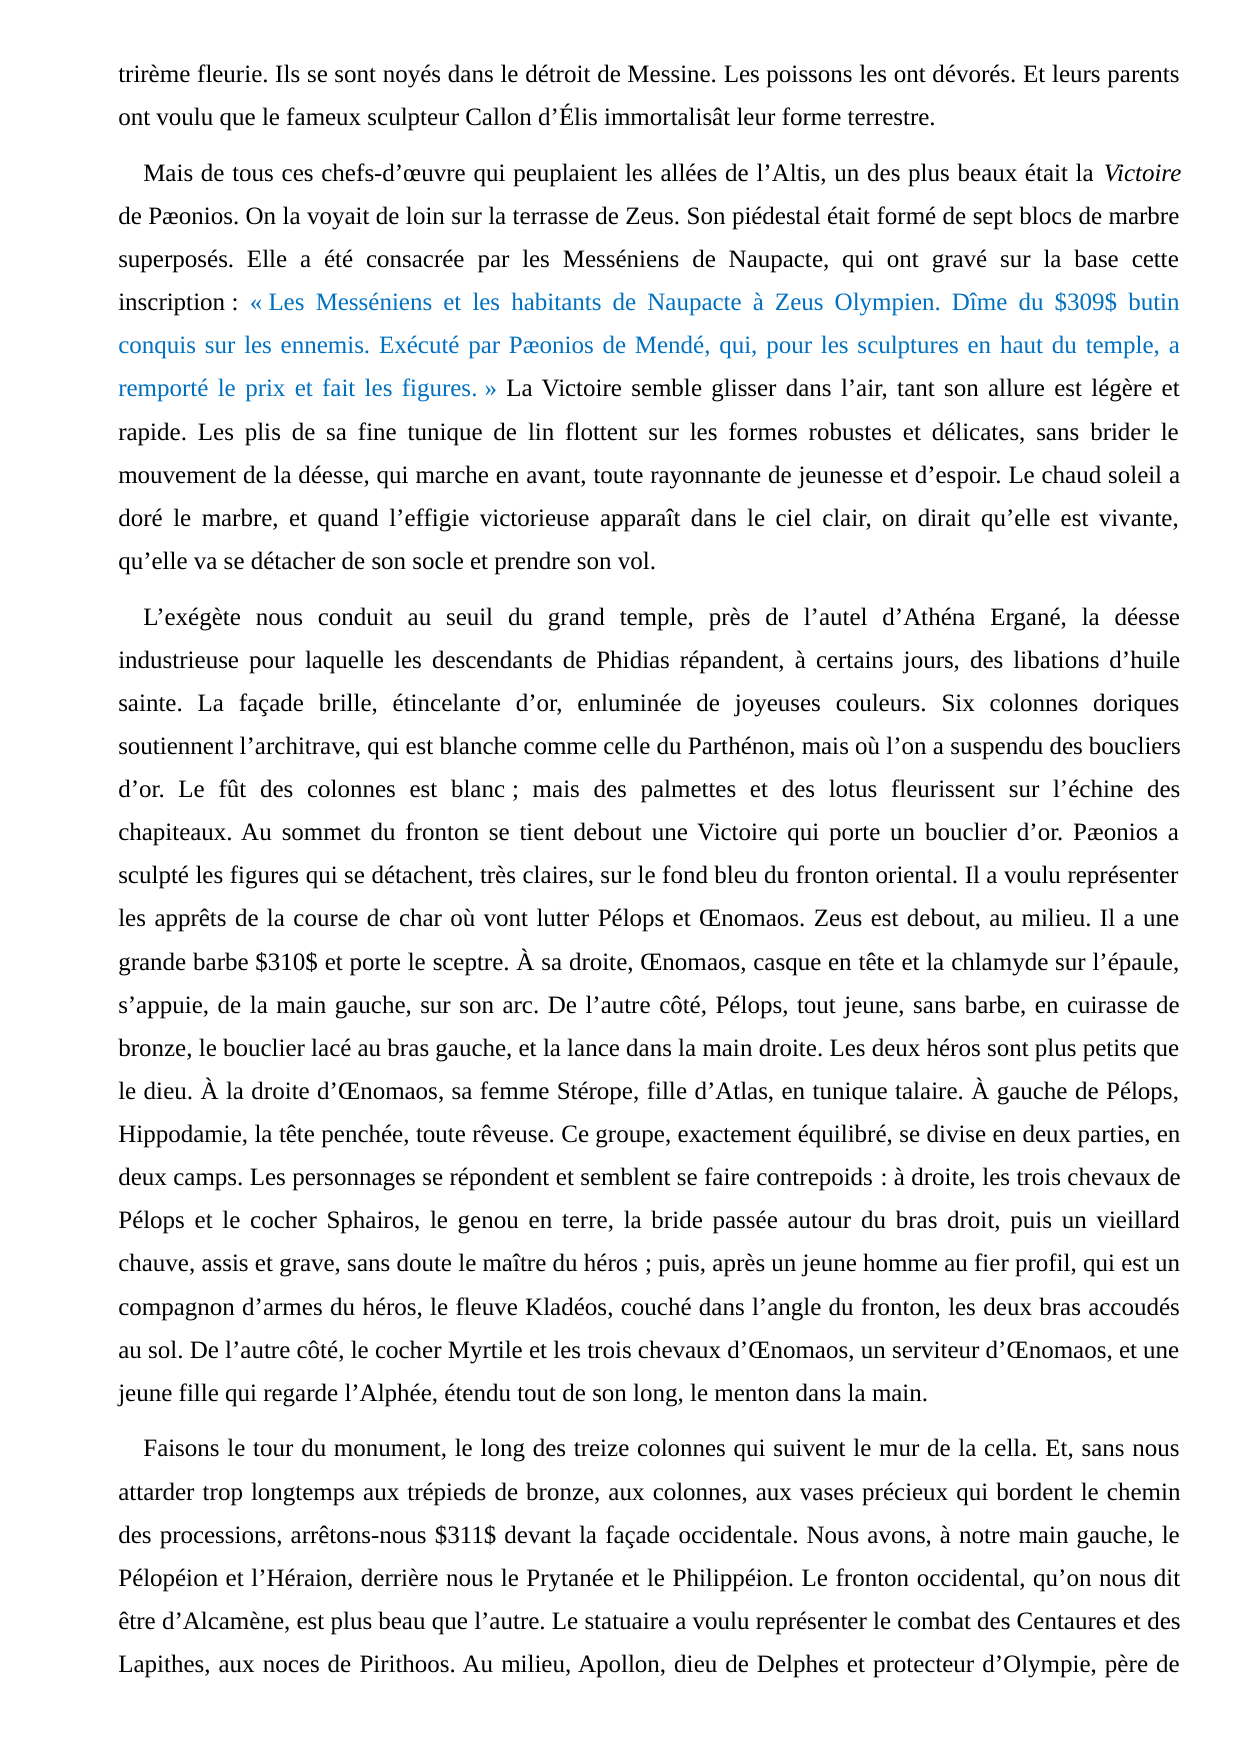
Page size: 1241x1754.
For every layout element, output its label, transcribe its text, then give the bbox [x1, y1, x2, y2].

text L’exégète nous conduit au seuil du grand temple, près de l’autel d’Athéna Ergané, la déesse industrieuse pour laquelle les descendants de Phidias répandent, à certains jours, des libations d’huile sainte. La façade brille, étincelante d’or, enluminée de joyeuses couleurs. Six colonnes doriques soutiennent l’architrave, qui est blanche comme celle du Parthénon, mais où l’on a suspendu des boucliers d’or. Le fût des colonnes est blanc ; mais des palmettes et des lotus fleurissent sur l’échine des chapiteaux. Au sommet du fronton se tient debout une Victoire qui porte un bouclier d’or. Pæonios a sculpté les figures qui se détachent, très claires, sur le fond bleu du fronton oriental. Il a voulu représenter les apprêts de la course de char où vont lutter Pélops et Œnomaos. Zeus est debout, au milieu. Il a une grande barbe $310$ et porte le sceptre. À sa droite, Œnomaos, casque en tête et la chlamyde sur l’épaule, s’appuie, de la main gauche, sur son arc. De l’autre côté, Pélops, tout jeune, sans barbe, en cuirasse de bronze, le bouclier lacé au bras gauche, et la lance dans la main droite. Les deux héros sont plus petits que le dieu. À la droite d’Œnomaos, sa femme Stérope, fille d’Atlas, en tunique talaire. À gauche de Pélops, Hippodamie, la tête penchée, toute rêveuse. Ce groupe, exactement équilibré, se divise en deux parties, en deux camps. Les personnages se répondent et semblent se faire contrepoids : à droite, les trois chevaux de Pélops et le cocher Sphairos, le genou en terre, la bride passée autour du bras droit, puis un vieillard chauve, assis et grave, sans doute le maître du héros ; puis, après un jeune homme au fier profil, qui est un compagnon d’armes du héros, le fleuve Kladéos, couché dans l’angle du fronton, les deux bras accoudés au sol. De l’autre côté, le cocher Myrtile et les trois chevaux d’Œnomaos, un serviteur d’Œnomaos, et une jeune fille qui regarde l’Alphée, étendu tout de son long, le menton dans la main. [118, 602, 1181, 1407]
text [118, 59, 1181, 131]
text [118, 1433, 1181, 1678]
text Mais de tous ces chefs-d’œuvre qui peuplaient les allées de l’Altis, un des plus beaux était la Victoire de Pæonios. On la voyait de loin sur la terrasse de Zeus. Son piédestal était formé de sept blocs de marbre superposés. Elle a été consacrée par les Messéniens de Naupacte, qui ont gravé sur la base cette inscription : « Les Messéniens et les habitants de Naupacte à Zeus Olympien. Dîme du $309$ butin conquis sur les ennemis. Exécuté par Pæonios de Mendé, qui, pour les sculptures en haut du temple, a remporté le prix et fait les figures. » La Victoire semble glisser dans l’air, tant son allure est légère et rapide. Les plis de sa fine tunique de lin flottent sur les formes robustes et délicates, sans brider le mouvement de la déesse, qui marche en avant, toute rayonnante de jeunesse et d’espoir. Le chaud soleil a doré le marbre, et quand l’effigie victorieuse apparaît dans le ciel clair, on dirait qu’elle est vivante, qu’elle va se détacher de son socle et prendre son vol. [118, 158, 1181, 575]
